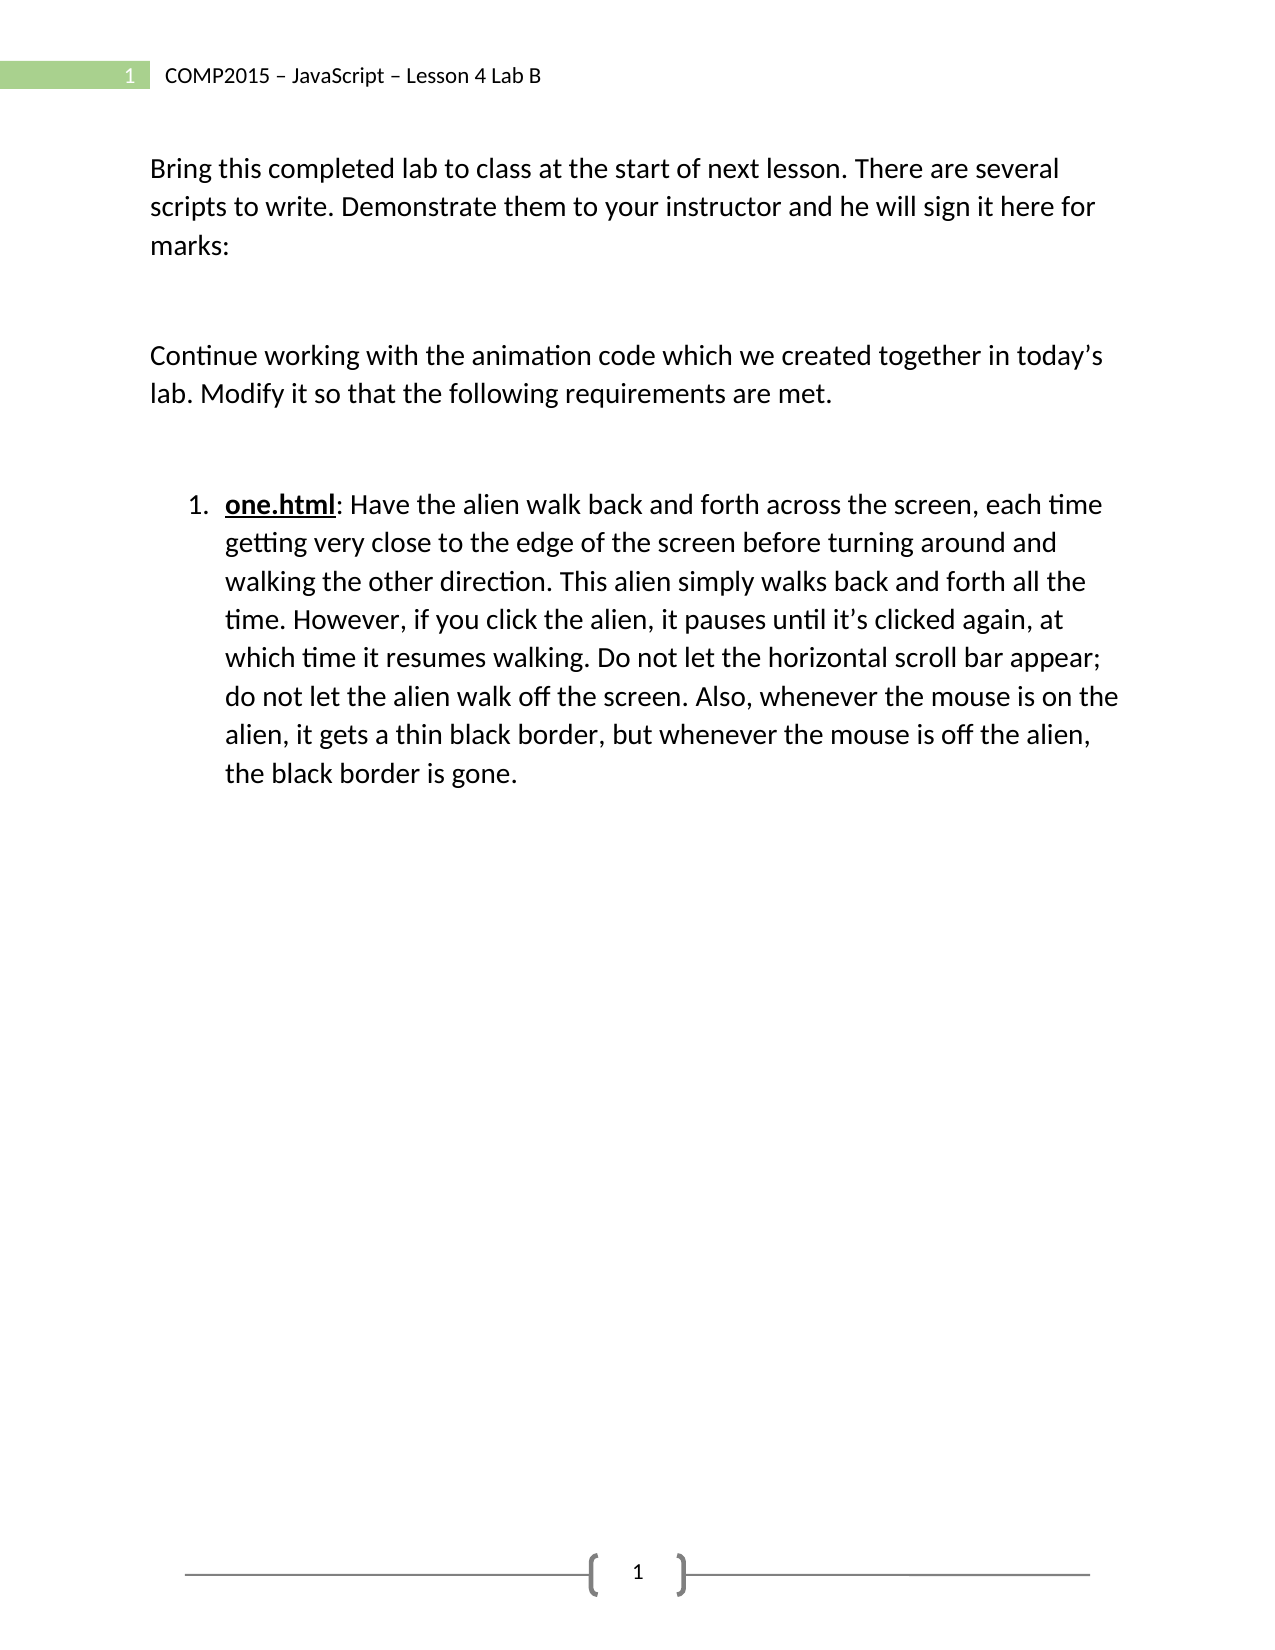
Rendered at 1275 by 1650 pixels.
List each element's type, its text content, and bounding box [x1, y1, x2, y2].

text Continue working with the animation code which we created together in today’s lab. Modify it so that the following requirements are met. [150, 337, 1125, 411]
list one.html: Have the alien walk back and forth across the screen, each time getting very close to the edge of the screen before turning around and walking the other direction. This alien simply walks back and forth all the time. However, if you click the alien, it pauses until it’s clicked again, at which time it resumes walking. Do not let the horizontal scroll bar appear; do not let the alien walk off the screen. Also, whenever the mouse is on the alien, it gets a thin black border, but whenever the mouse is off the alien, the black border is gone. [187, 486, 1125, 790]
text Bring this completed lab to class at the start of next lesson. There are several scripts to write. Demonstrate them to your instructor and he will sign it here for marks: [150, 150, 1125, 262]
